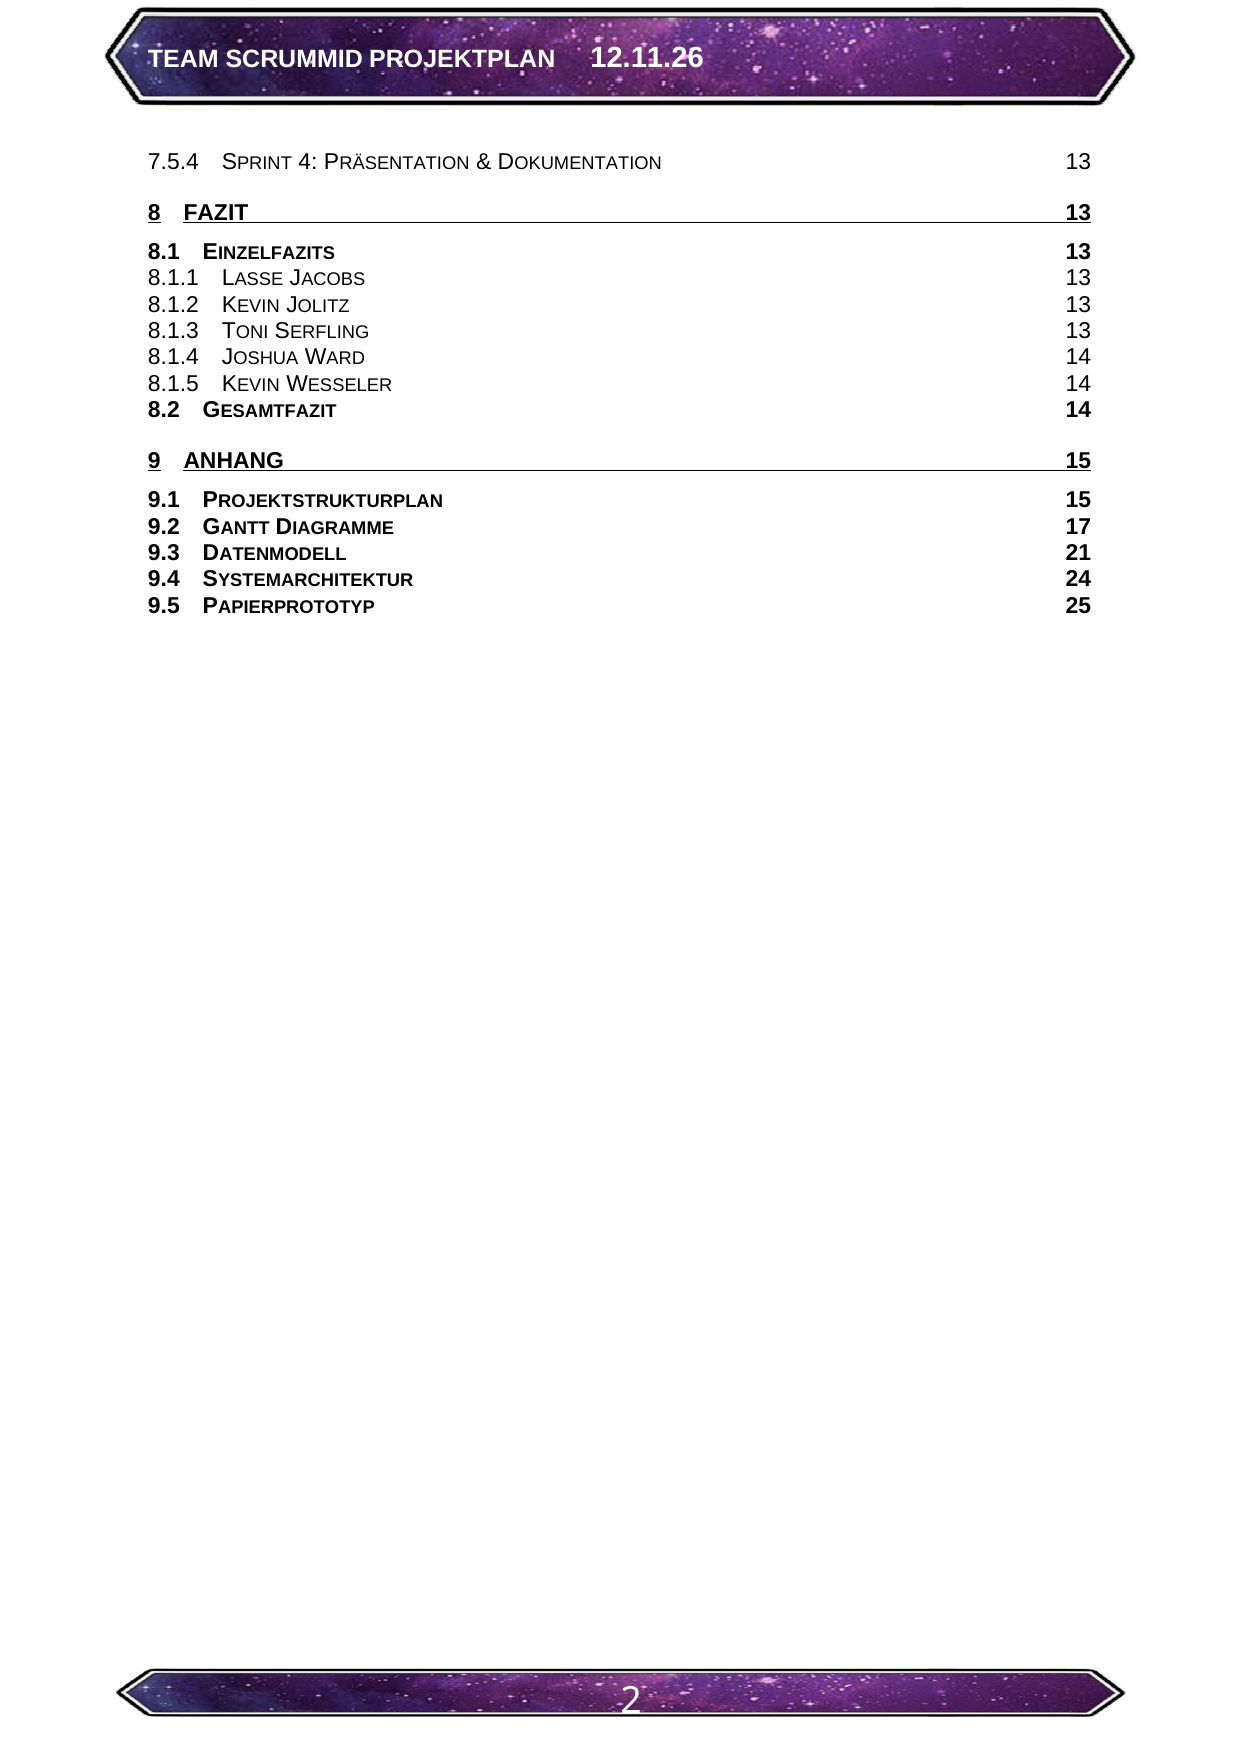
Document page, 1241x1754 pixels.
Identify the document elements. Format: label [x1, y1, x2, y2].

picture [113, 1667, 1128, 1718]
picture [102, 6, 1138, 109]
